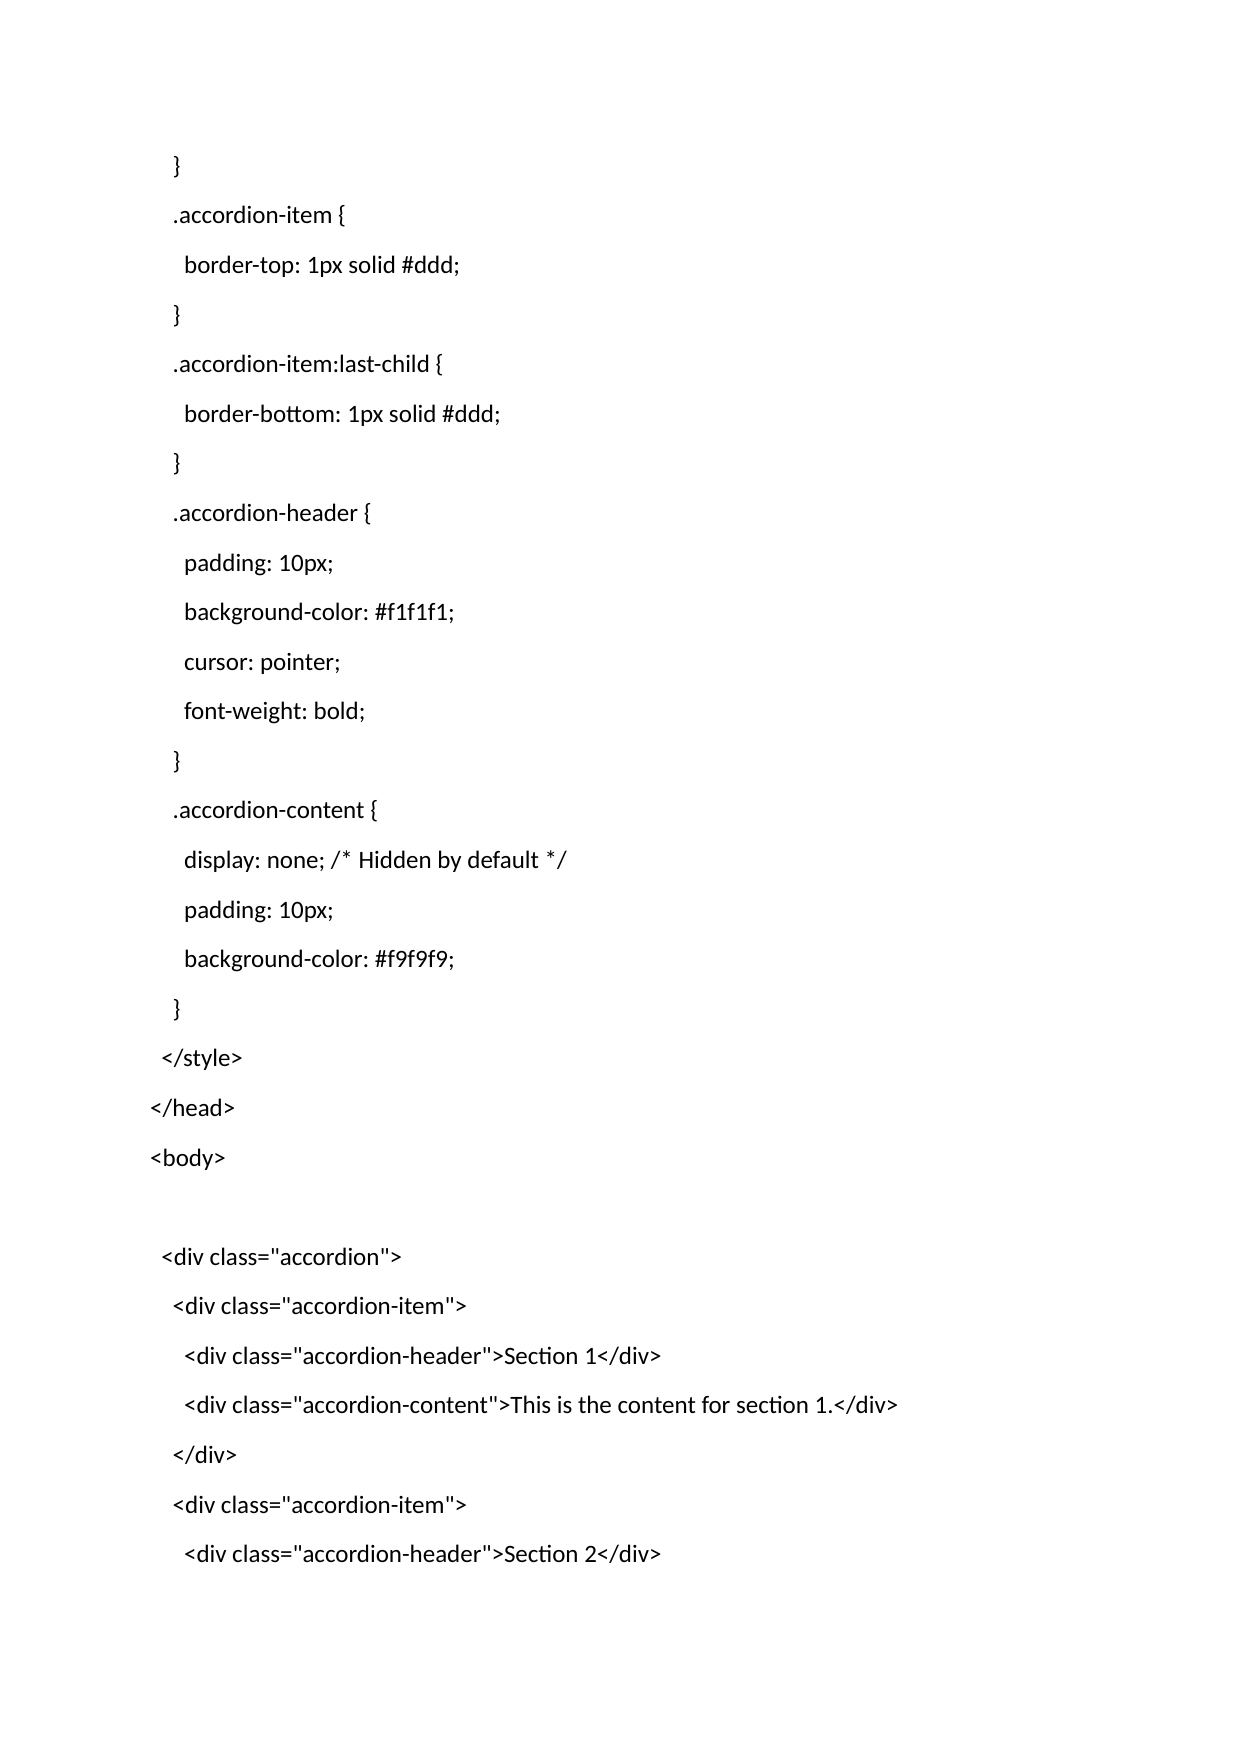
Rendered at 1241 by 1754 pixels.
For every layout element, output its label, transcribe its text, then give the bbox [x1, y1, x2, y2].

text </head> [150, 1092, 1090, 1123]
text } [150, 299, 1090, 329]
text <div class="accordion-item"> [150, 1290, 1090, 1321]
text .accordion-item:last-child { [150, 348, 1090, 379]
text } [150, 447, 1090, 478]
text padding: 10px; [150, 894, 1090, 924]
text </div> [150, 1439, 1090, 1470]
text <div class="accordion"> [150, 1241, 1090, 1271]
text background-color: #f1f1f1; [150, 596, 1090, 627]
text } [150, 745, 1090, 776]
text border-bottom: 1px solid #ddd; [150, 398, 1090, 428]
text </style> [150, 1042, 1090, 1073]
text background-color: #f9f9f9; [150, 943, 1090, 974]
text padding: 10px; [150, 547, 1090, 577]
text cursor: pointer; [150, 646, 1090, 676]
text <div class="accordion-item"> [150, 1489, 1090, 1519]
text <body> [150, 1142, 1090, 1172]
text } [150, 993, 1090, 1023]
text <div class="accordion-header">Section 1</div> [150, 1340, 1090, 1371]
text .accordion-header { [150, 497, 1090, 528]
text border-top: 1px solid #ddd; [150, 249, 1090, 280]
text font-weight: bold; [150, 695, 1090, 726]
text <div class="accordion-content">This is the content for section 1.</div> [150, 1389, 1090, 1420]
text .accordion-content { [150, 794, 1090, 825]
text display: none; /* Hidden by default */ [150, 844, 1090, 875]
text } [150, 150, 1090, 181]
text <div class="accordion-header">Section 2</div> [150, 1538, 1090, 1569]
text .accordion-item { [150, 199, 1090, 230]
